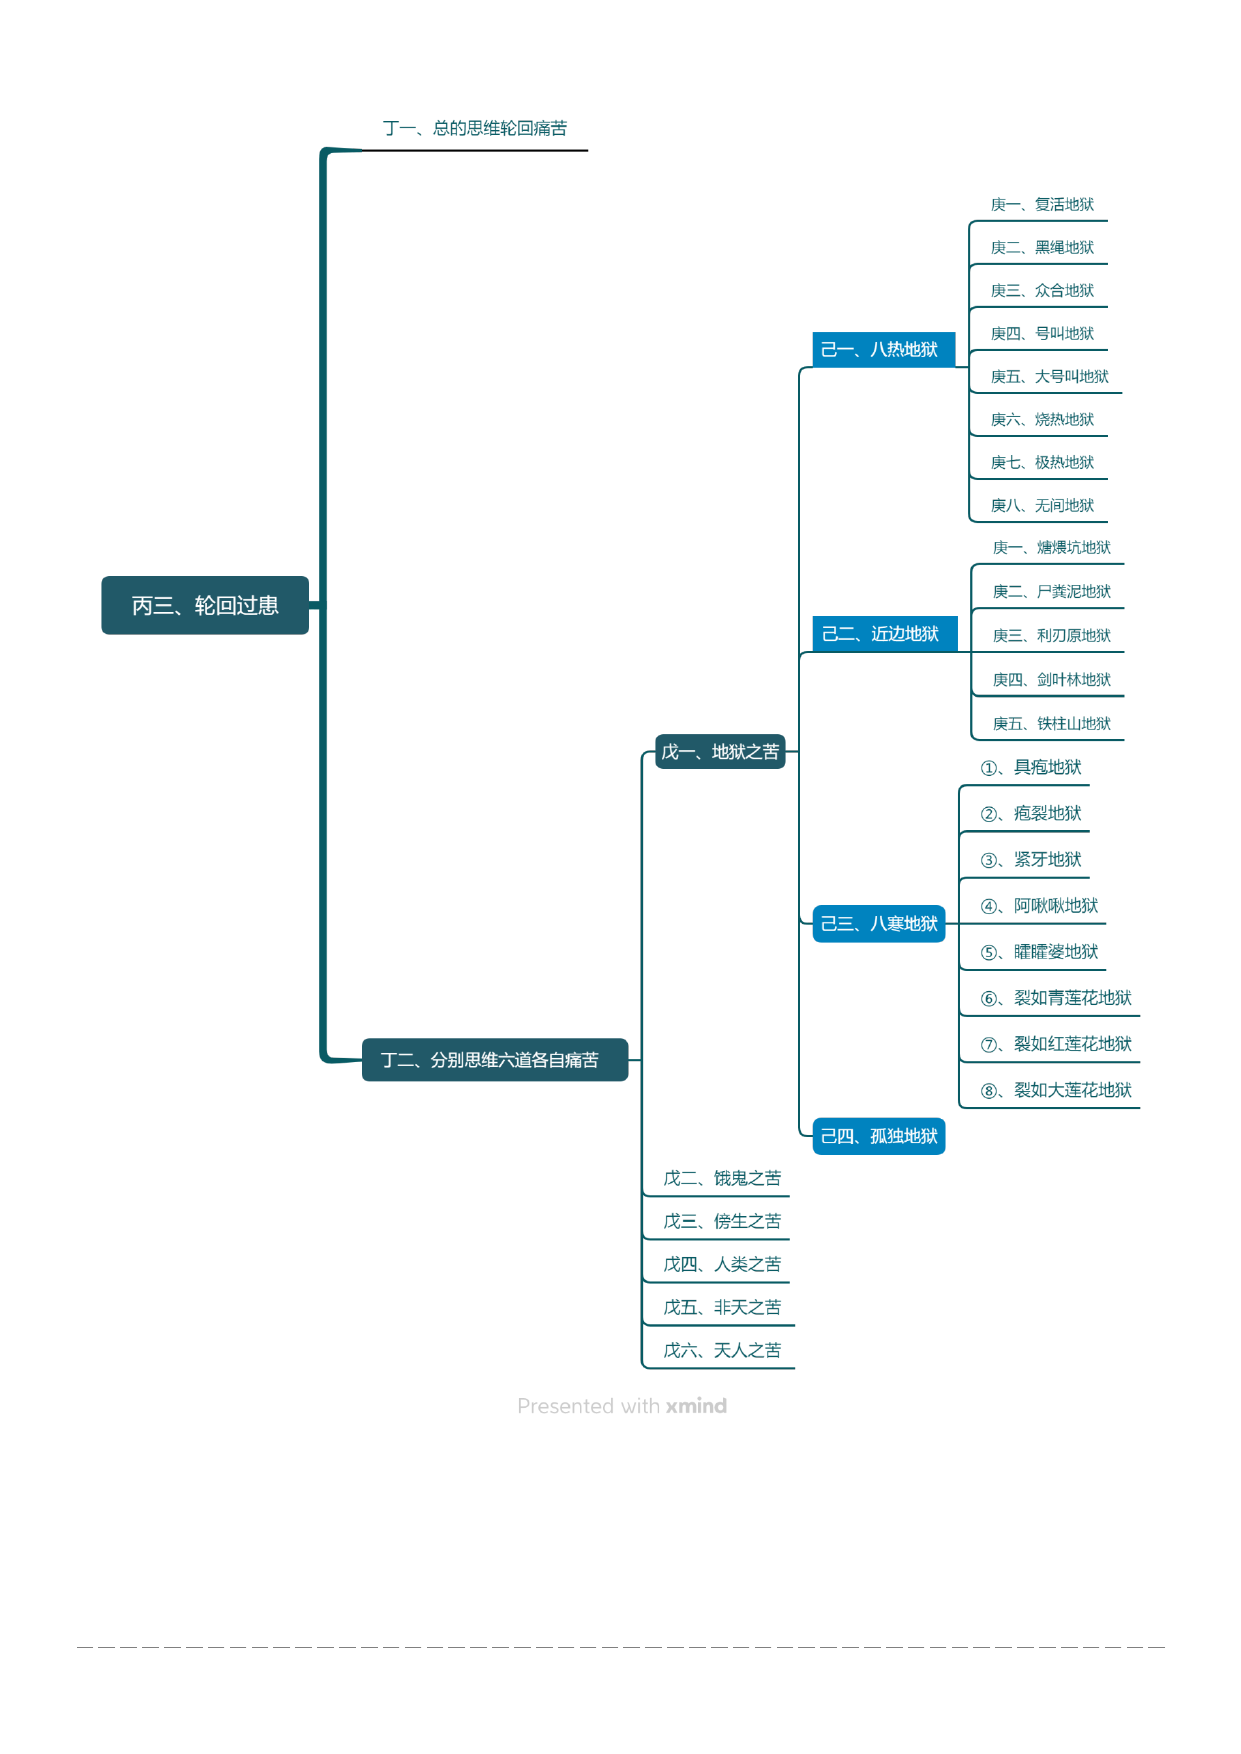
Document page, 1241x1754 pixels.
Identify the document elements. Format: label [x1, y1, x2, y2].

picture [75, 80, 1166, 1432]
